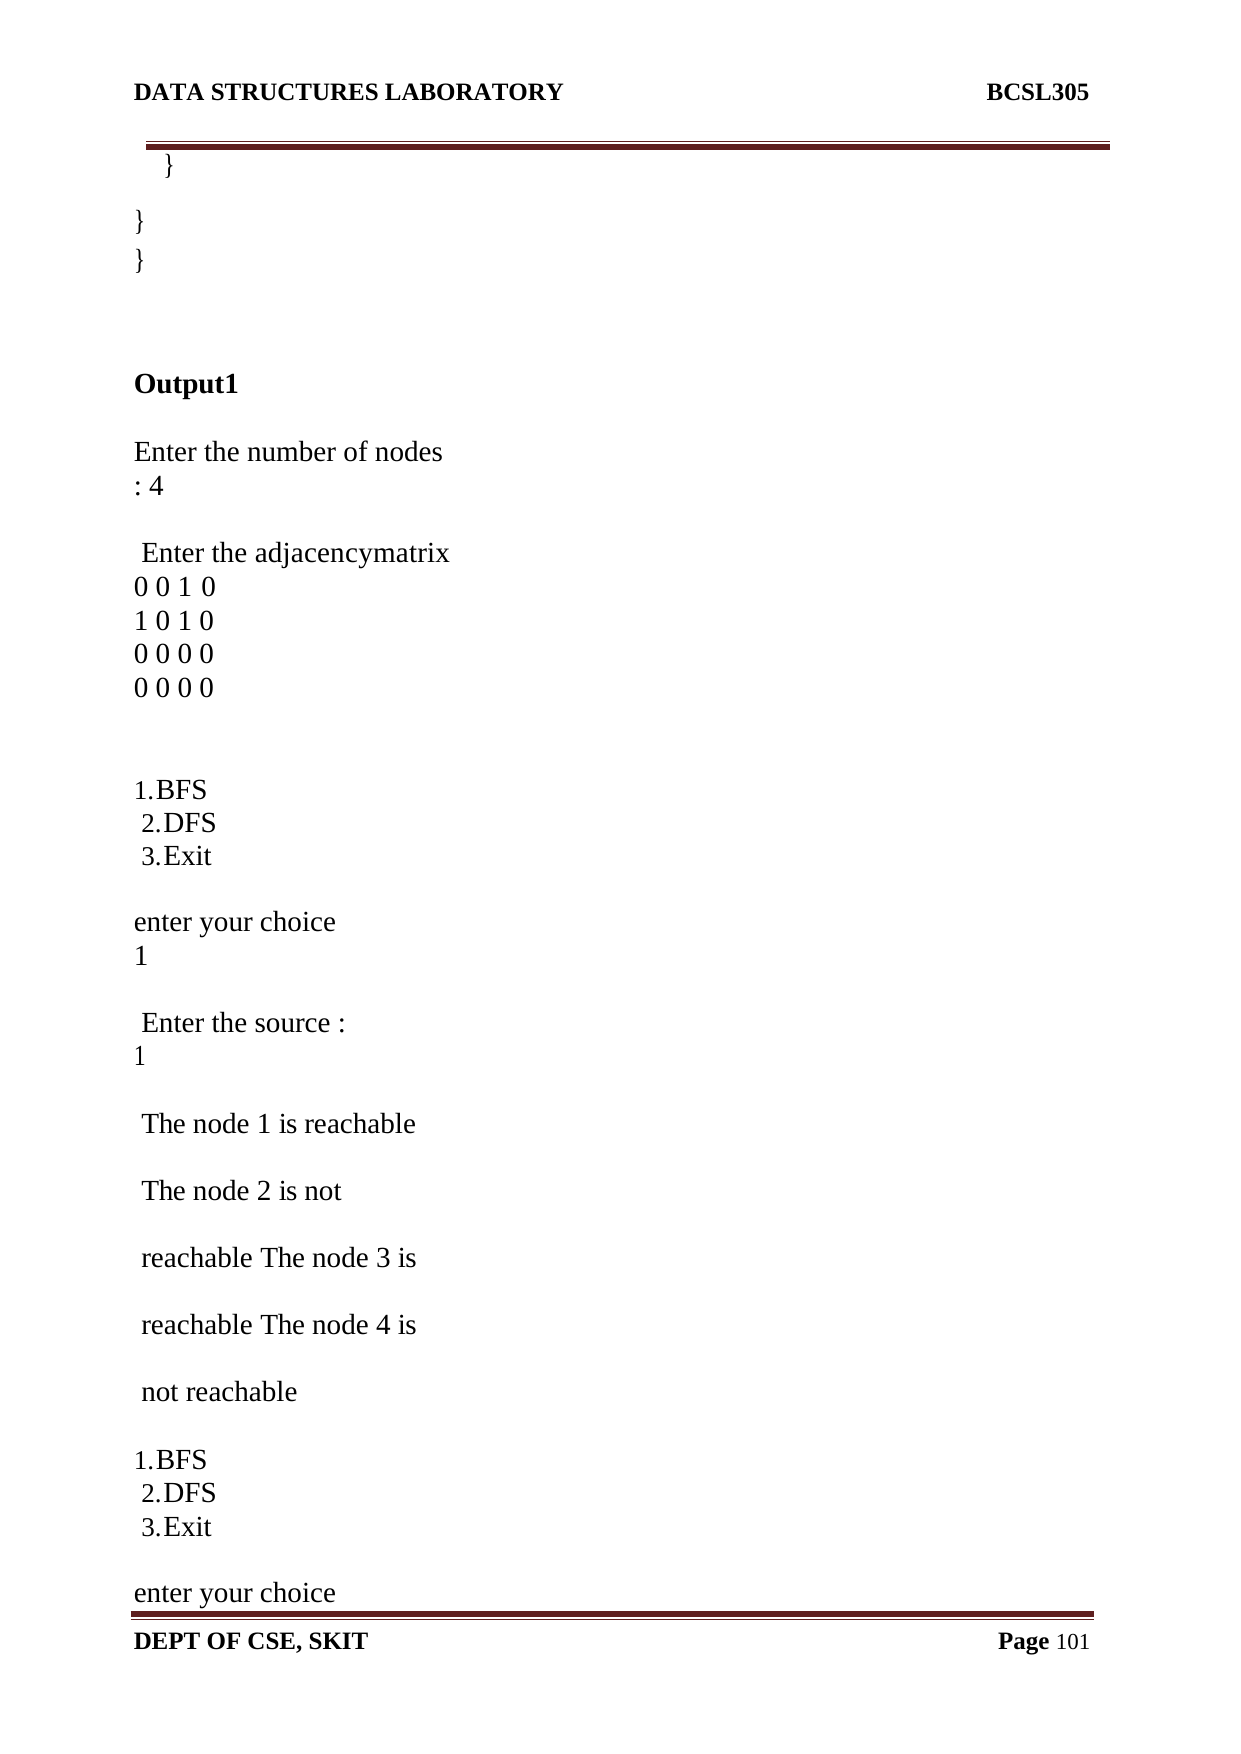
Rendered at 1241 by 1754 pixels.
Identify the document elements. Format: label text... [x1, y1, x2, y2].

text Enter the number of nodes [133, 435, 1126, 468]
text 1 [133, 1039, 1126, 1072]
text Enter the adjacencymatrix 0 0 1 0 [133, 535, 451, 602]
subtitle Output1 [133, 366, 1126, 400]
text } [133, 203, 1126, 237]
list DFS [141, 806, 1126, 839]
text enter your choice 2 [133, 1575, 347, 1609]
list Exit [141, 1509, 1126, 1543]
text Enter the source : [141, 1006, 1126, 1039]
list BFS [133, 1443, 1126, 1476]
text 0 0 0 0 [133, 670, 1126, 704]
list BFS [133, 772, 1126, 806]
text 1 0 1 0 [133, 603, 1126, 636]
list DFS [141, 1476, 1126, 1509]
text enter your choice 1 [133, 904, 347, 972]
text 0 0 0 0 [133, 637, 1126, 670]
list Exit [141, 839, 1126, 872]
text : 4 [133, 468, 1126, 502]
text } [163, 149, 1126, 181]
text } [133, 242, 1126, 276]
text The node 1 is reachable The node 2 is not reachable The node 3 is reachable The node 4 is not reachable [141, 1106, 457, 1408]
